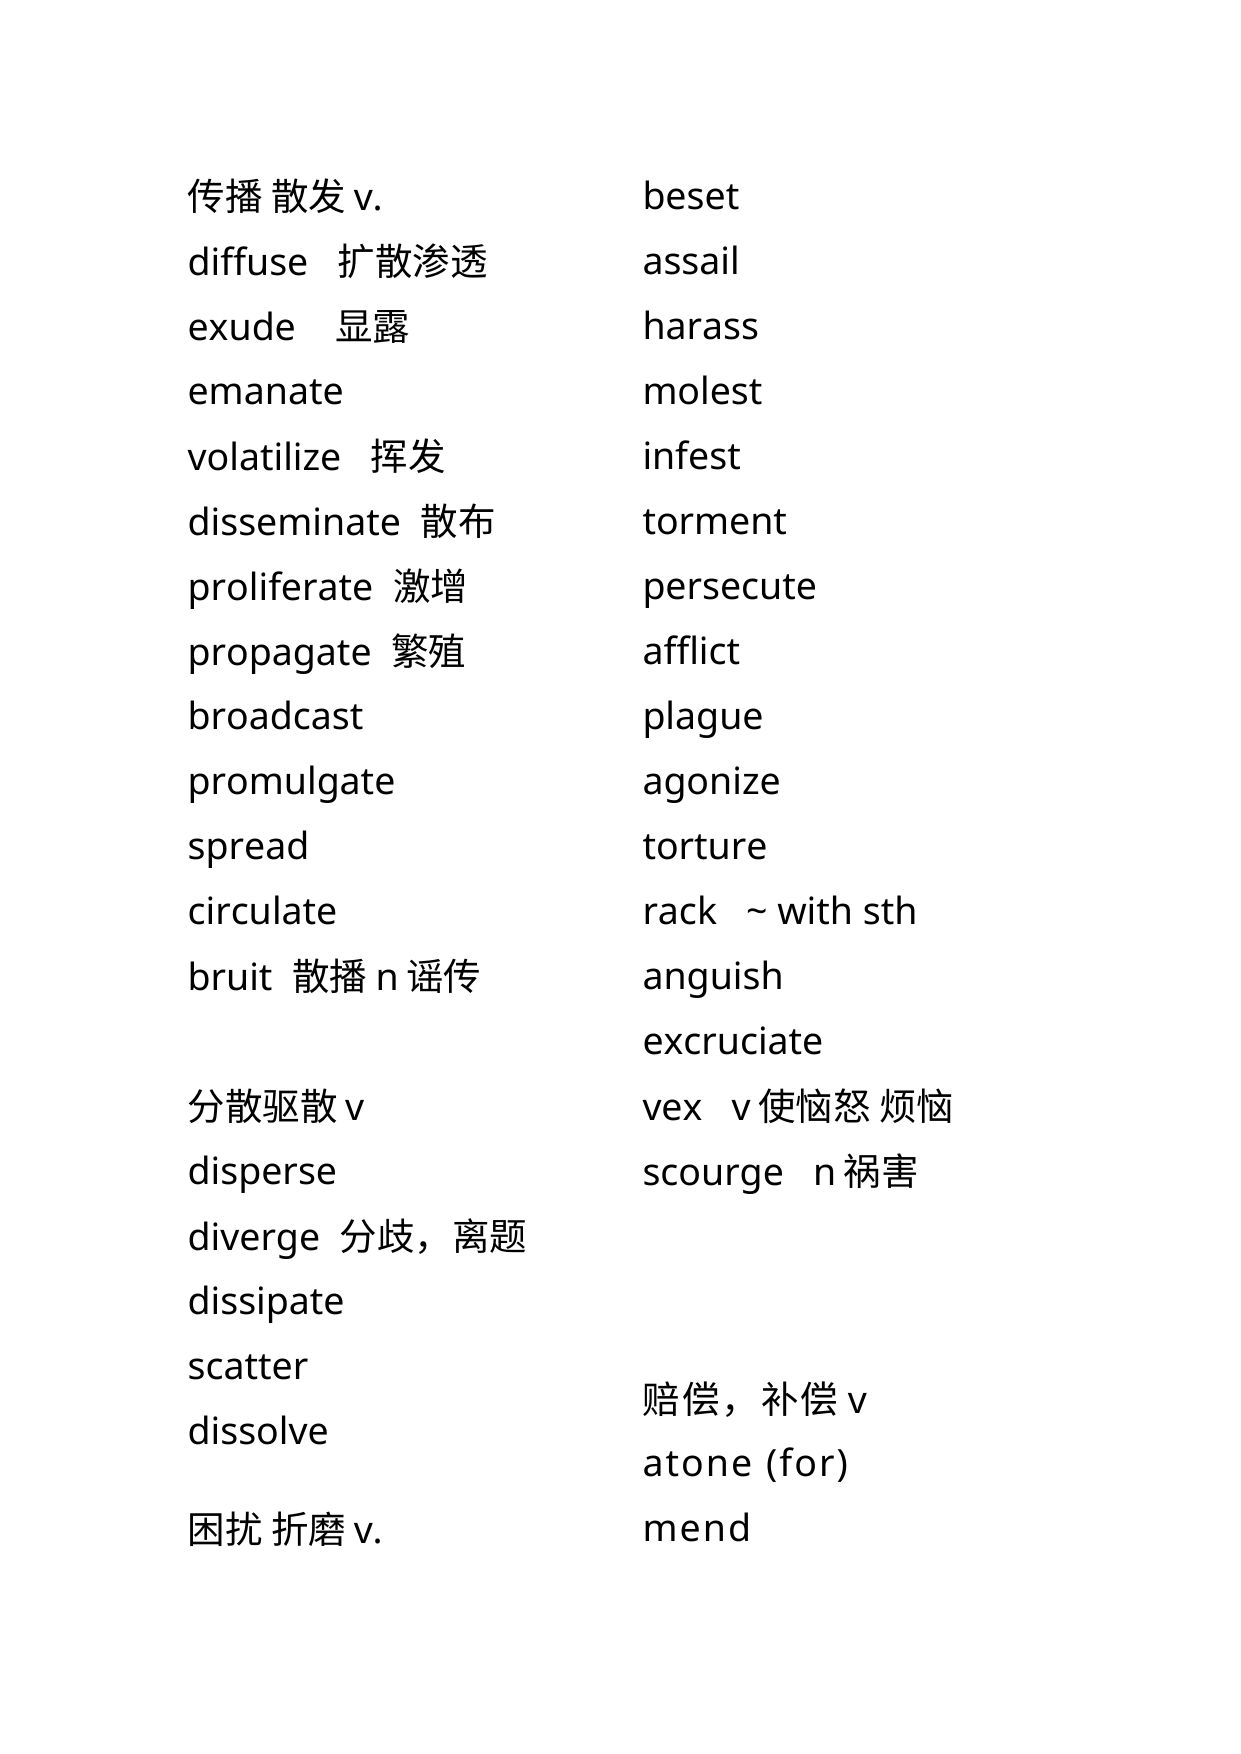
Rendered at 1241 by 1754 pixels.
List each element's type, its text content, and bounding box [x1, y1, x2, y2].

text agonize [642, 747, 1053, 812]
text assail [642, 227, 1053, 292]
text circulate [187, 877, 598, 942]
text 赔偿，补偿v [642, 1364, 1053, 1429]
text beset [642, 162, 1053, 227]
text plague [642, 682, 1053, 747]
text propagate 繁殖 [187, 617, 598, 682]
text mend [642, 1494, 1053, 1559]
text 分散驱散v [187, 1072, 598, 1137]
text bruit 散播 n谣传 [187, 942, 598, 1007]
text broadcast [187, 682, 598, 747]
text 传播 散发v. [187, 162, 598, 227]
text anguish [642, 942, 1053, 1007]
text proliferate 激增 [187, 552, 598, 617]
text molest [642, 357, 1053, 422]
text dissolve [187, 1397, 598, 1462]
text diffuse 扩散渗透 [187, 227, 598, 292]
text rack ~ with sth [642, 877, 1053, 942]
text promulgate [187, 747, 598, 812]
text afflict [642, 617, 1053, 682]
text vex v使恼怒 烦恼 [642, 1072, 1053, 1137]
text 困扰 折磨v. [187, 1494, 598, 1559]
text harass [642, 292, 1053, 357]
text scatter [187, 1332, 598, 1397]
text diverge 分歧，离题 [187, 1202, 598, 1267]
text exude 显露 [187, 292, 598, 357]
text volatilize 挥发 [187, 422, 598, 487]
text torment [642, 487, 1053, 552]
text disperse [187, 1137, 598, 1202]
text torture [642, 812, 1053, 877]
text atone (for) [642, 1429, 1053, 1494]
text disseminate 散布 [187, 487, 598, 552]
text scourge n祸害 [642, 1137, 1053, 1202]
text emanate [187, 357, 598, 422]
text spread [187, 812, 598, 877]
text excruciate [642, 1007, 1053, 1072]
text infest [642, 422, 1053, 487]
text persecute [642, 552, 1053, 617]
text dissipate [187, 1267, 598, 1332]
